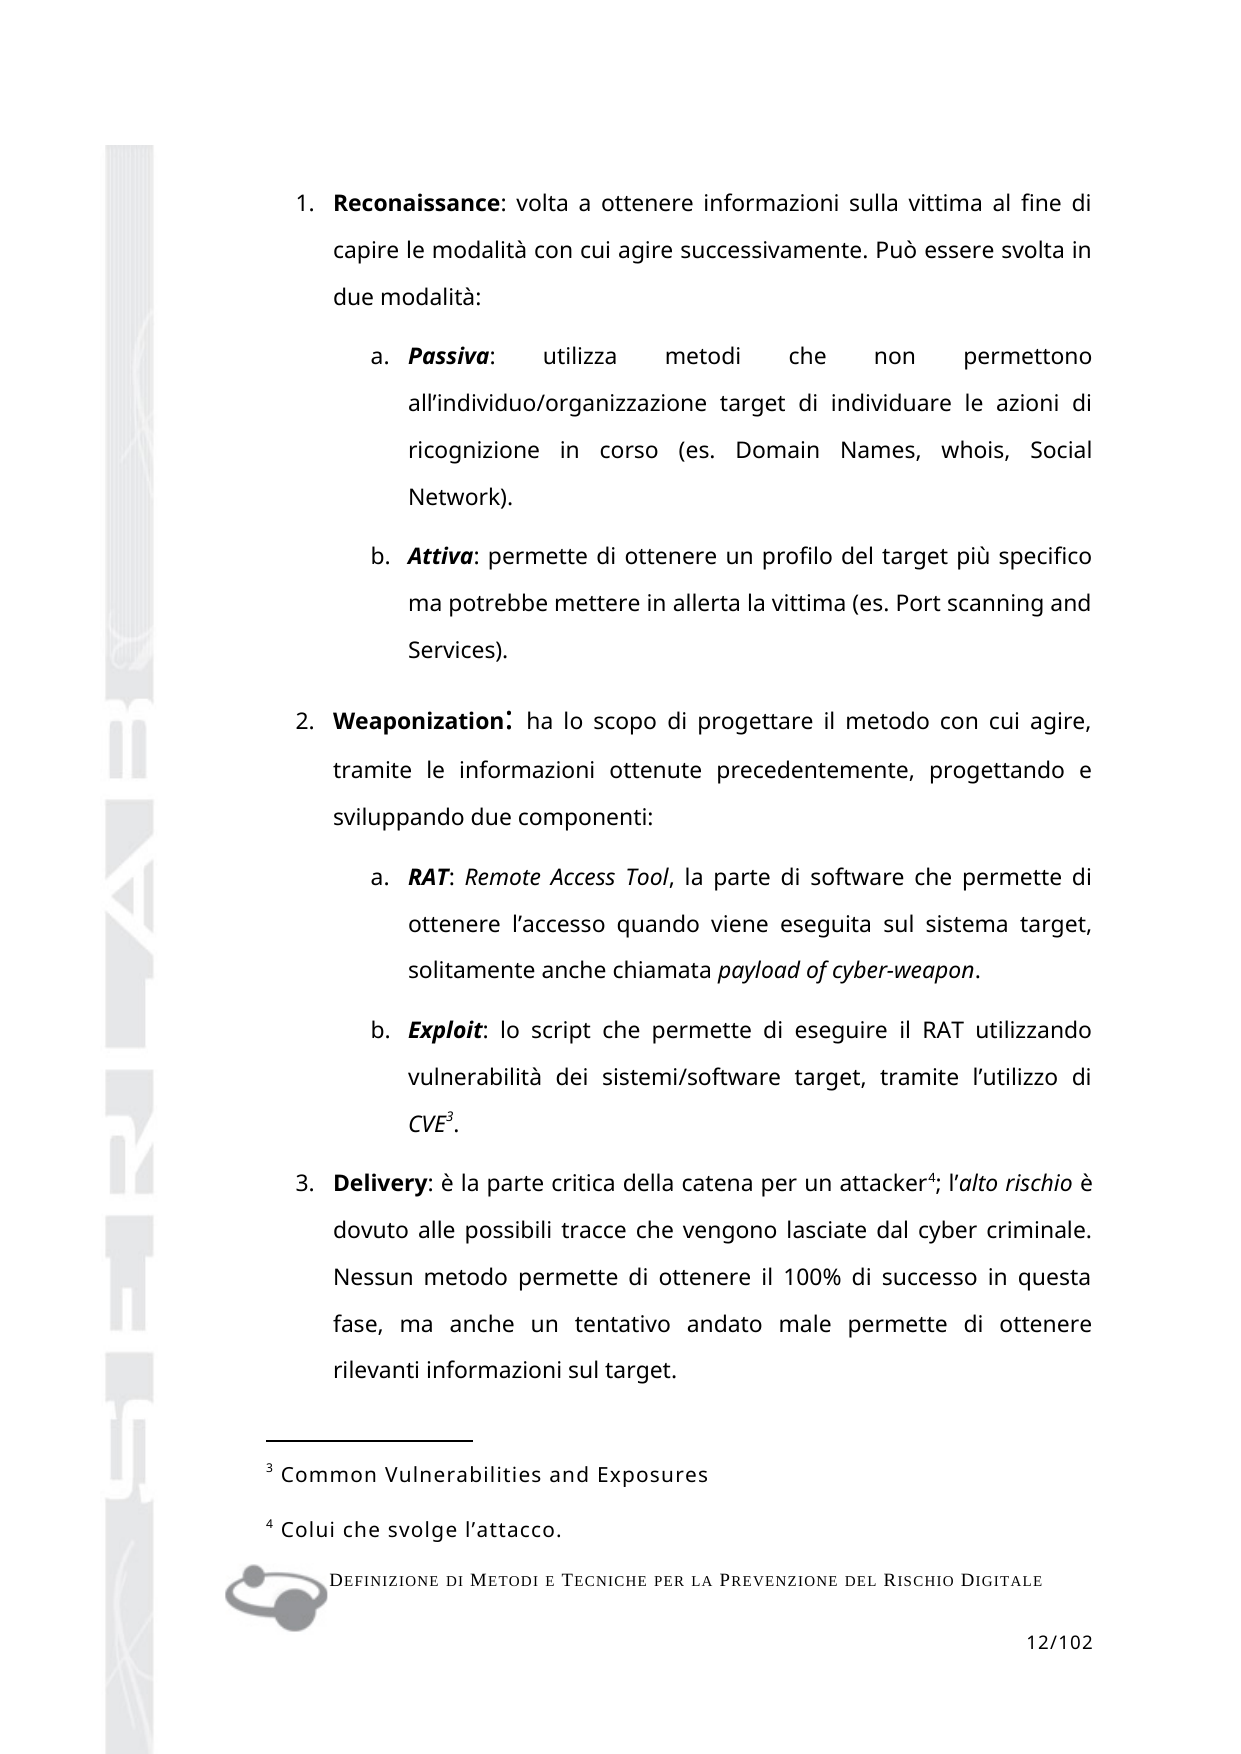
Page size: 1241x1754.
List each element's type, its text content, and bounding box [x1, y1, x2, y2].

list Delivery: è la parte critica della catena per un attacker; l’alto rischio è dovuto alle possibili tracce che vengono lasciate dal cyber criminale. Nessun metodo permette di ottenere il 100% di successo in questa fase, ma anche un tentativo andato male permette di ottenere rilevanti informazioni sul target. [295, 1167, 1093, 1386]
list RAT: Remote Access Tool, la parte di software che permette di ottenere l’accesso quando viene eseguita sul sistema target, solitamente anche chiamata payload of cyber-weapon. [370, 861, 1093, 986]
list Attiva: permette di ottenere un profilo del target più specifico ma potrebbe mettere in allerta la vittima (es. Port scanning and Services). [370, 540, 1093, 665]
list Reconaissance: volta a ottenere informazioni sulla vittima al fine di capire le modalità con cui agire successivamente. Può essere svolta in due modalità: [295, 187, 1093, 312]
list Weaponization: ha lo scopo di progettare il metodo con cui agire, tramite le informazioni ottenute precedentemente, progettando e sviluppando due componenti: [295, 693, 1093, 833]
picture [213, 1563, 328, 1635]
list Passiva: utilizza metodi che non permettono all’individuo/organizzazione target di individuare le azioni di ricognizione in corso (es. Domain Names, whois, Social Network). [370, 340, 1093, 512]
picture [91, 145, 162, 1754]
list Exploit: lo script che permette di eseguire il RAT utilizzando vulnerabilità dei sistemi/software target, tramite l’utilizzo di CVE. [370, 1014, 1093, 1139]
